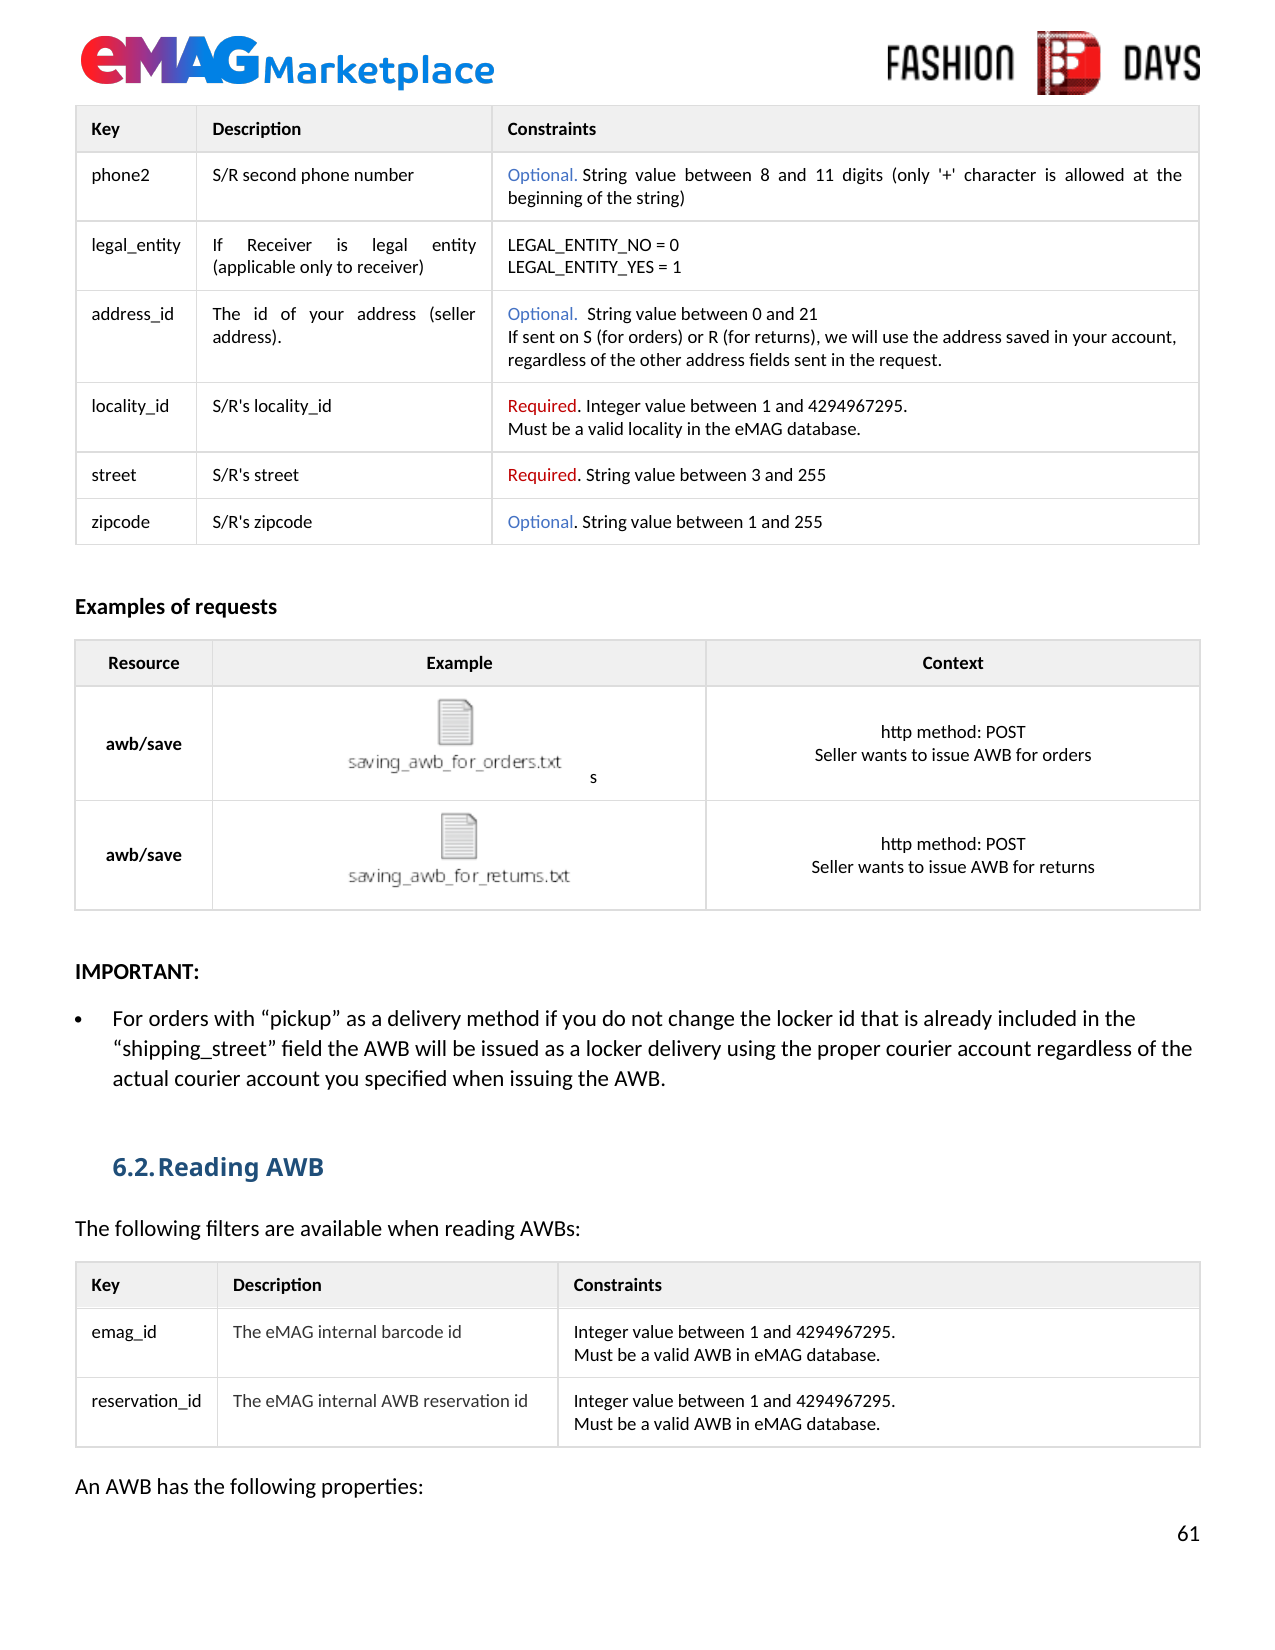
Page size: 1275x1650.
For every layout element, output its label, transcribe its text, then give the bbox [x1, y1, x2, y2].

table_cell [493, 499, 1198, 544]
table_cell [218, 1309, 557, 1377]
picture [887, 31, 1200, 95]
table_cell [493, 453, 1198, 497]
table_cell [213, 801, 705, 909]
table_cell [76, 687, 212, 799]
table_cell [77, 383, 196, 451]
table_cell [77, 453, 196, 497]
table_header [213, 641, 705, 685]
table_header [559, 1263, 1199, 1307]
list For orders with “pickup” as a delivery method if you do not change the locker id that is already included in the “shipping_street” field the AWB will be issued as a locker delivery using the proper courier account regardless of the actual courier account you specified when issuing the AWB. [75, 1004, 1200, 1093]
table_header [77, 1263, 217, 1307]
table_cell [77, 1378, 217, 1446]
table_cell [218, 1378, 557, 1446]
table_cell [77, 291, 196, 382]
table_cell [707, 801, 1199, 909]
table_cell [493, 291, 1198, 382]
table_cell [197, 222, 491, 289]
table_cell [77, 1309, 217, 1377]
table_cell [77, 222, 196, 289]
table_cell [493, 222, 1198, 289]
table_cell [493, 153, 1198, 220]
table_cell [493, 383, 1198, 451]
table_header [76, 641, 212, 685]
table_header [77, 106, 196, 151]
text Examples of requests [75, 592, 1200, 620]
text IMPORTANT: [75, 957, 1200, 985]
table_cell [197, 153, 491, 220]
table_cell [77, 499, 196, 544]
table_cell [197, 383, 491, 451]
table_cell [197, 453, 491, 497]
text An AWB has the following properties: [75, 1472, 1200, 1501]
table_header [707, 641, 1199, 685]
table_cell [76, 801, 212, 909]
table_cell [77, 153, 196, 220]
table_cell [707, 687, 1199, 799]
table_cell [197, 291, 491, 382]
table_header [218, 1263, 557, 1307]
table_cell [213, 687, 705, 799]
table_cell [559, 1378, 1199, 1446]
subtitle Reading AWB [112, 1150, 1200, 1184]
text The following filters are available when reading AWBs: [75, 1214, 1200, 1242]
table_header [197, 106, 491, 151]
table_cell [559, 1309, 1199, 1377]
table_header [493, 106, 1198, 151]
picture [76, 30, 500, 95]
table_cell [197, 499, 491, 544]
